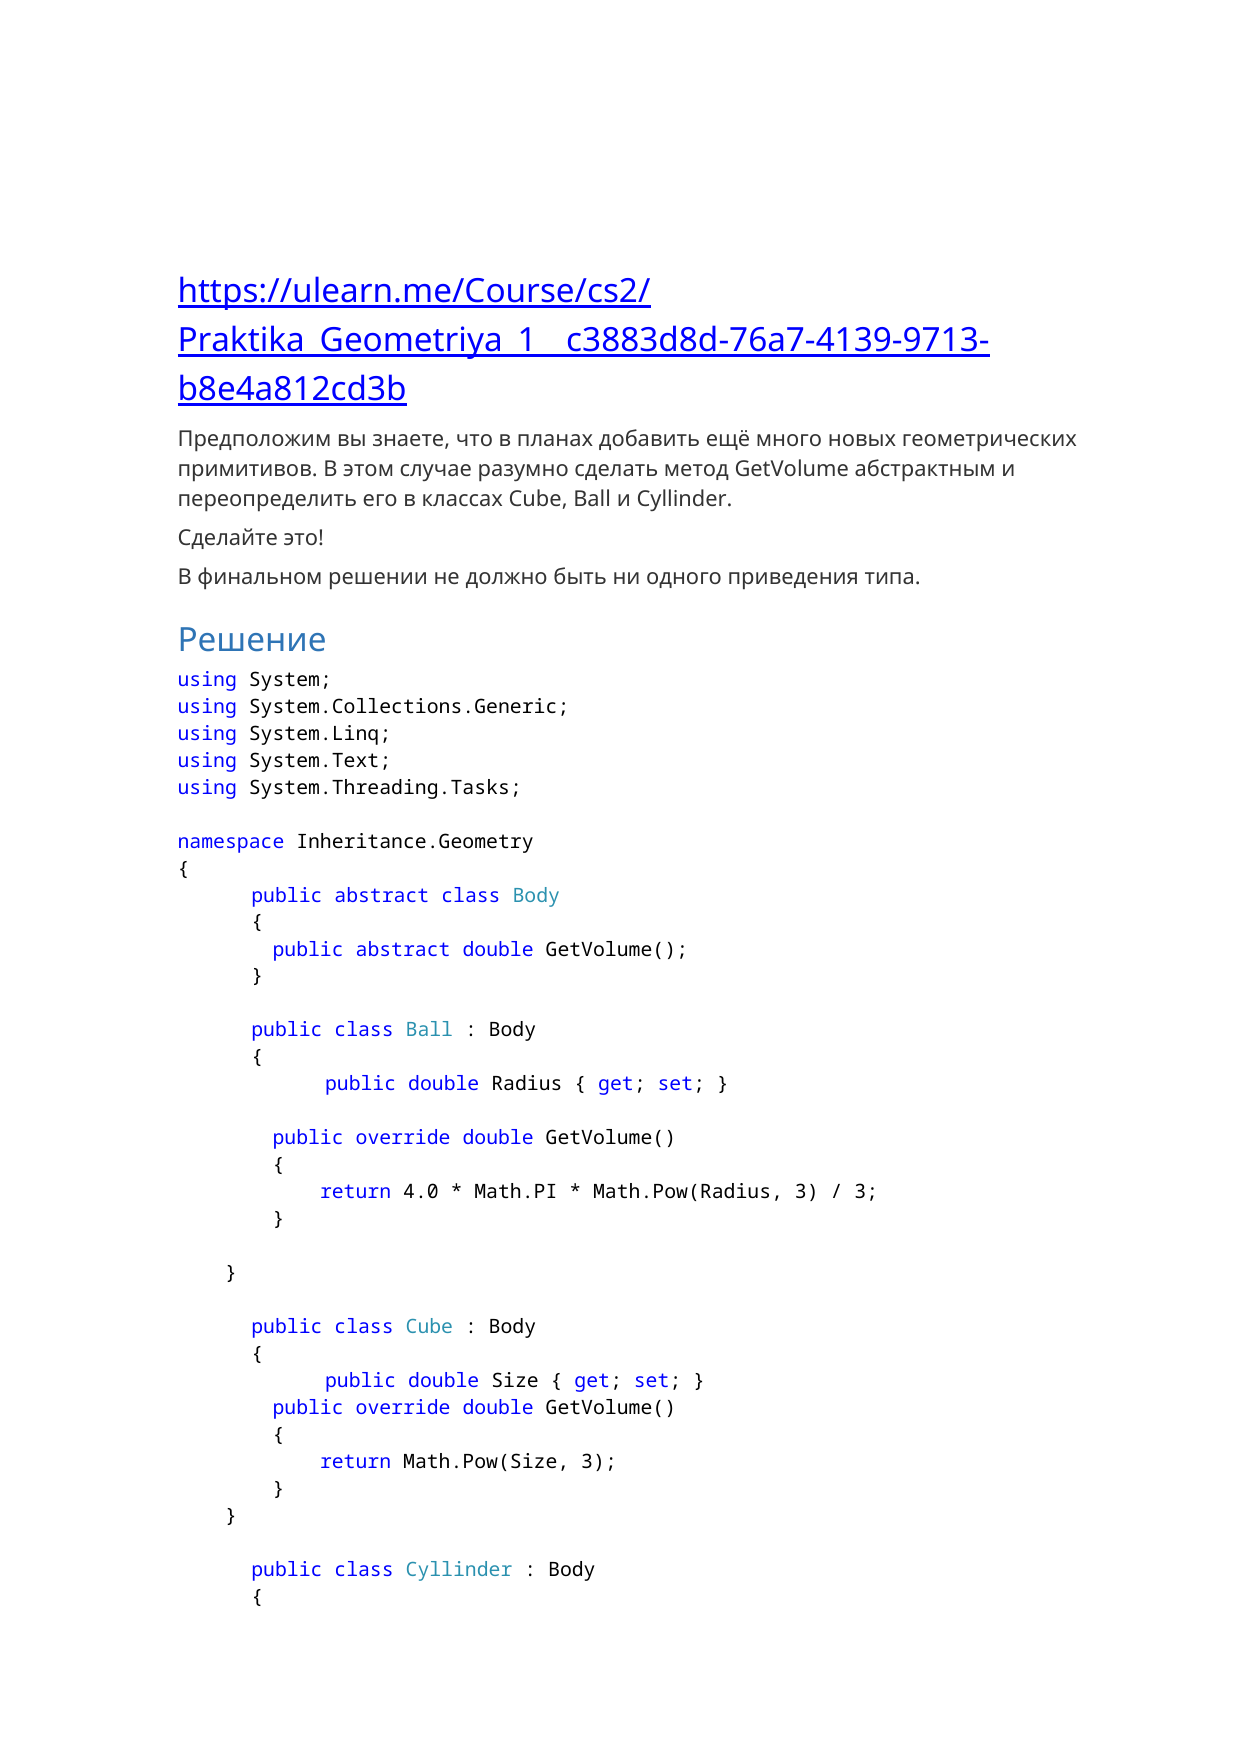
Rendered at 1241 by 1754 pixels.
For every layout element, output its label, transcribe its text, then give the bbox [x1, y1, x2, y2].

text return Math.Pow(Size, 3); [177, 1447, 1152, 1474]
text using System.Linq; [177, 719, 1152, 746]
text public double Size { get; set; } [177, 1366, 1152, 1393]
text } [177, 1501, 1152, 1528]
text using System.Threading.Tasks; [177, 773, 1152, 800]
text { [177, 854, 1152, 881]
text public abstract class Body [177, 881, 1152, 908]
text public override double GetVolume() [177, 1124, 1152, 1151]
text { [177, 1420, 1152, 1447]
text { [177, 908, 1152, 935]
text { [177, 1582, 1152, 1609]
text using System.Collections.Generic; [177, 692, 1152, 719]
text } [177, 962, 1152, 989]
text { [177, 1151, 1152, 1178]
text public class Cube : Body [177, 1312, 1152, 1339]
text public double Radius { get; set; } [177, 1070, 1152, 1097]
text } [177, 1204, 1152, 1232]
text Сделайте это! [177, 522, 1152, 552]
text В финальном решении не должно быть ни одного приведения типа. [177, 561, 1152, 591]
text { [177, 1339, 1152, 1366]
text using System; [177, 665, 1152, 692]
text } [177, 1258, 1152, 1286]
subtitle Решение [177, 616, 1152, 661]
text return 4.0 * Math.PI * Math.Pow(Radius, 3) / 3; [177, 1178, 1152, 1204]
text public class Ball : Body [177, 1016, 1152, 1043]
text using System.Text; [177, 746, 1152, 773]
text Предположим вы знаете, что в планах добавить ещё много новых геометрических примитивов. В этом случае разумно сделать метод GetVolume абстрактным и переопределить его в классах Cube, Ball и Cyllinder. [177, 423, 1152, 513]
text } [177, 1474, 1152, 1501]
text namespace Inheritance.Geometry [177, 827, 1152, 854]
subtitle https://ulearn.me/Course/cs2/Praktika_Geometriya_1__c3883d8d-76a7-4139-9713-b8e4a812cd3b [177, 267, 1152, 410]
text public class Cyllinder : Body [177, 1555, 1152, 1582]
text { [177, 1043, 1152, 1070]
text public override double GetVolume() [177, 1393, 1152, 1420]
text public abstract double GetVolume(); [177, 935, 1152, 962]
